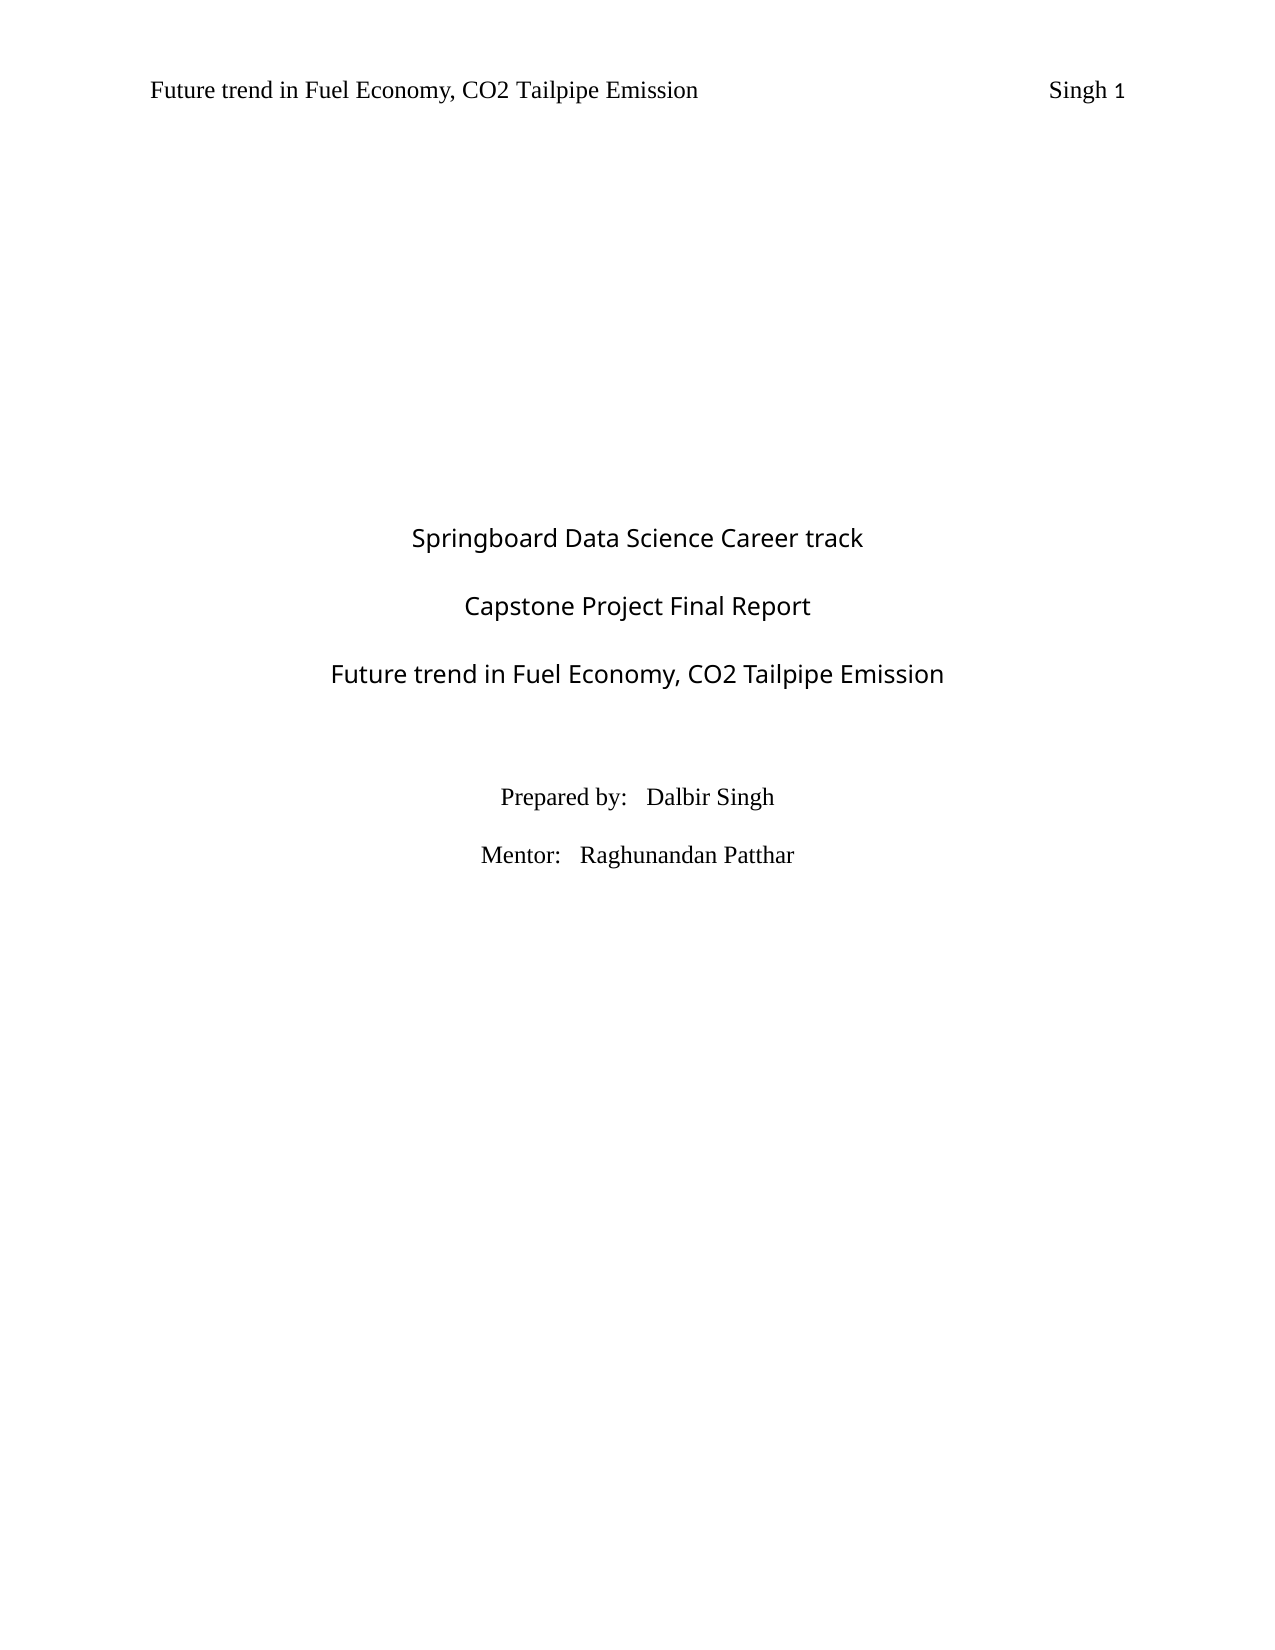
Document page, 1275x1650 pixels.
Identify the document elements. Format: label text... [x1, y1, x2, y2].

title Mentor: Raghunandan Patthar [150, 840, 1125, 868]
title Prepared by: Dalbir Singh [150, 782, 1125, 811]
